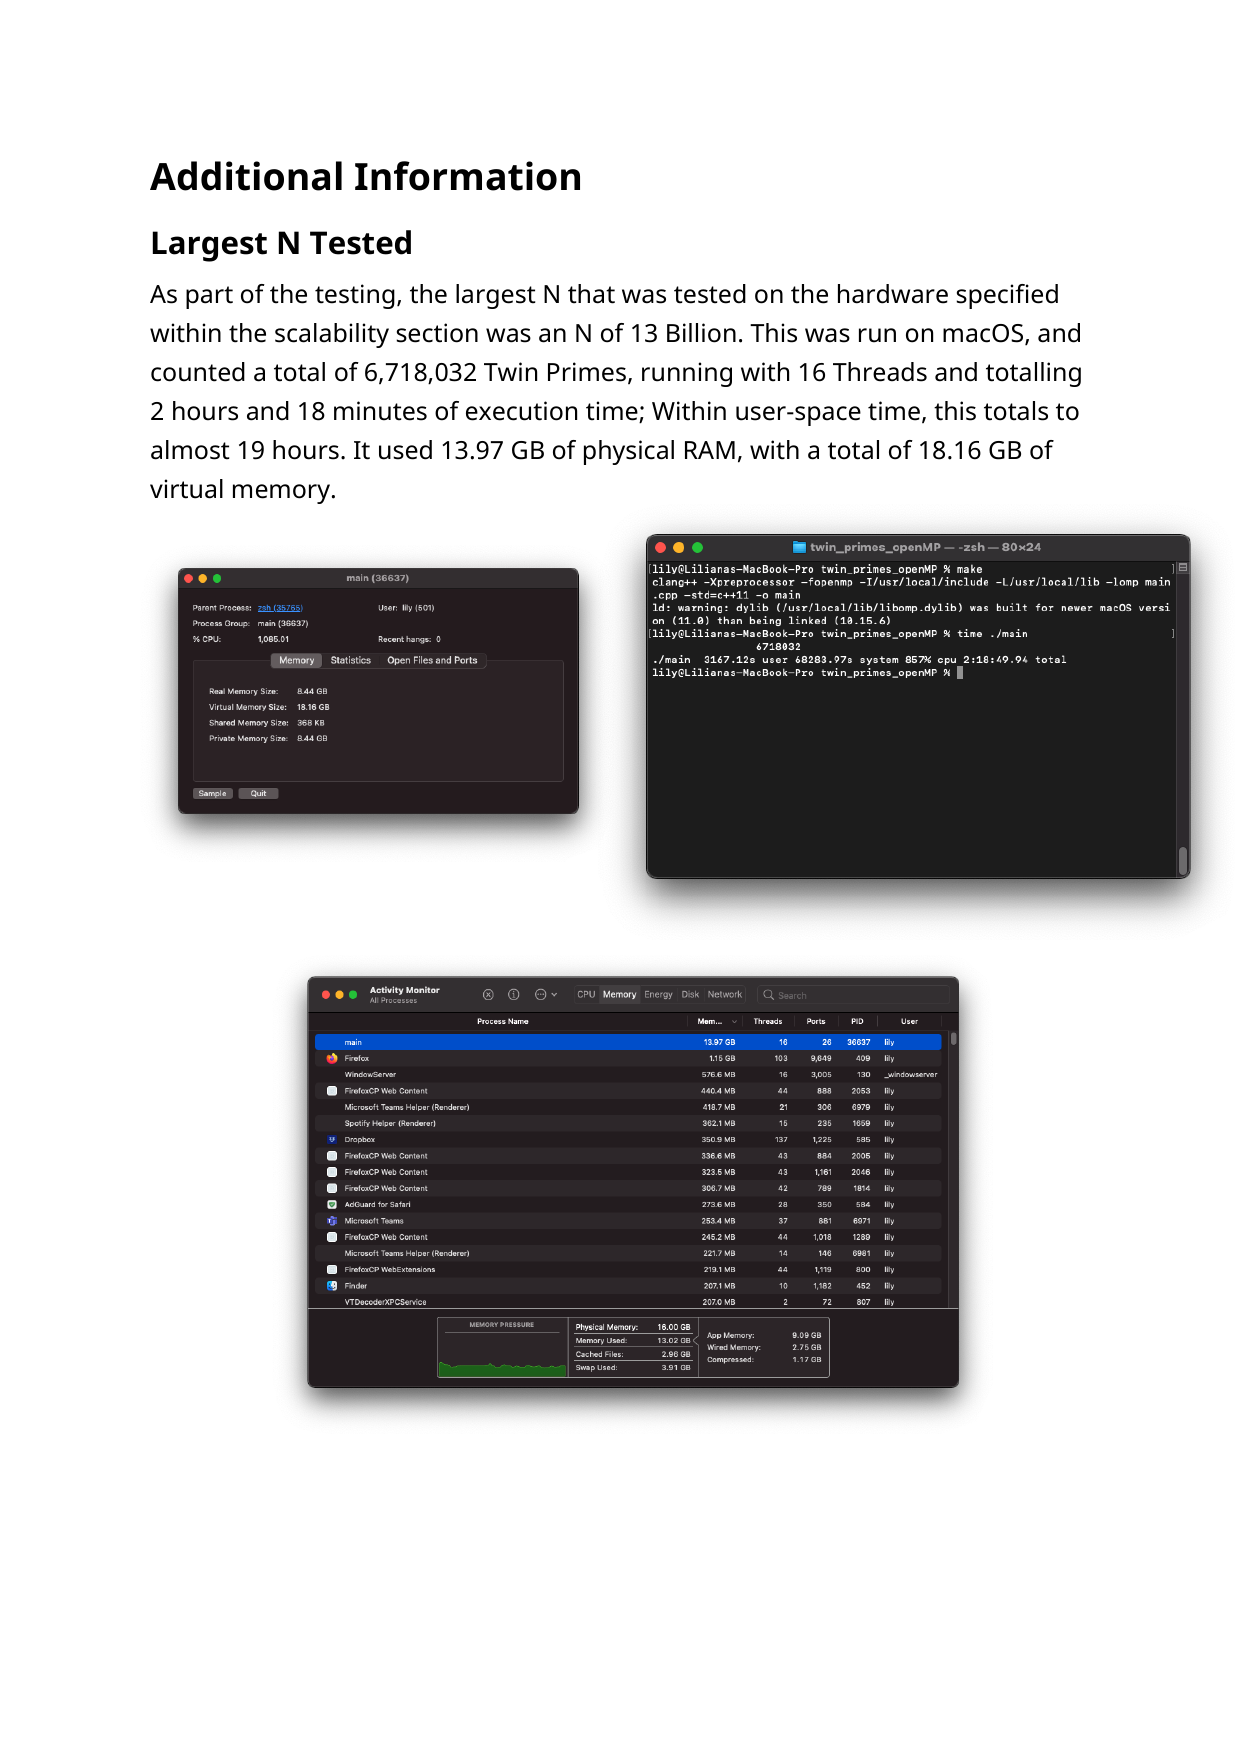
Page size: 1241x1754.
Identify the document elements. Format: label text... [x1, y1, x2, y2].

picture [138, 501, 1236, 941]
subtitle Additional Information [150, 150, 1090, 201]
text As part of the testing, the largest N that was tested on the hardware specified within the scalability section was an N of 13 Billion. This was run on macOS, and counted a total of 6,718,032 Twin Primes, running with 16 Threads and totalling 2 hours and 18 minutes of execution time; Within user-space time, this totals to almost 19 hours. It used 13.97 GB of physical RAM, with a total of 18.16 GB of virtual memory. [150, 276, 1090, 506]
picture [270, 951, 993, 1435]
subtitle Largest N Tested [150, 221, 1090, 264]
